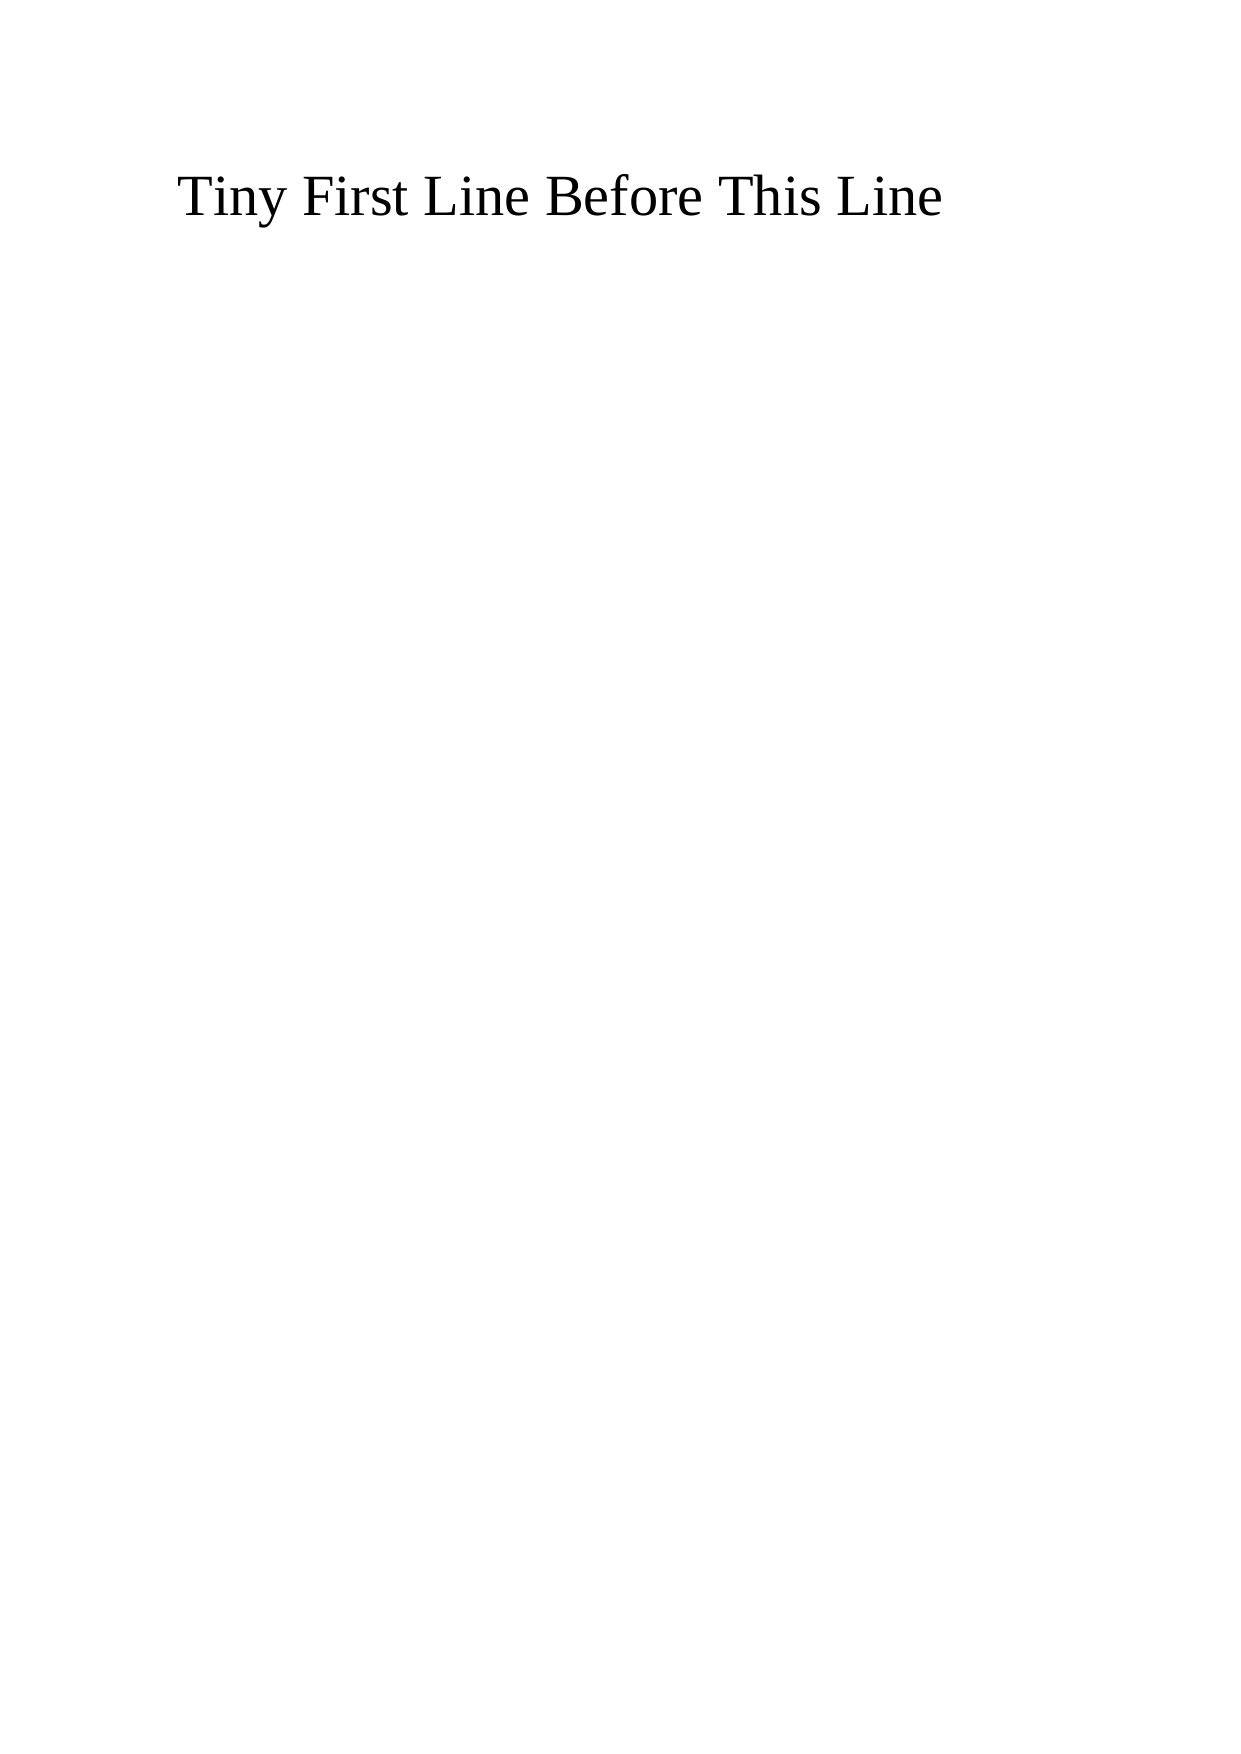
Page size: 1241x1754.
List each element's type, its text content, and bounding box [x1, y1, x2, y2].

text Tiny First Line Before This Line [177, 161, 1152, 228]
